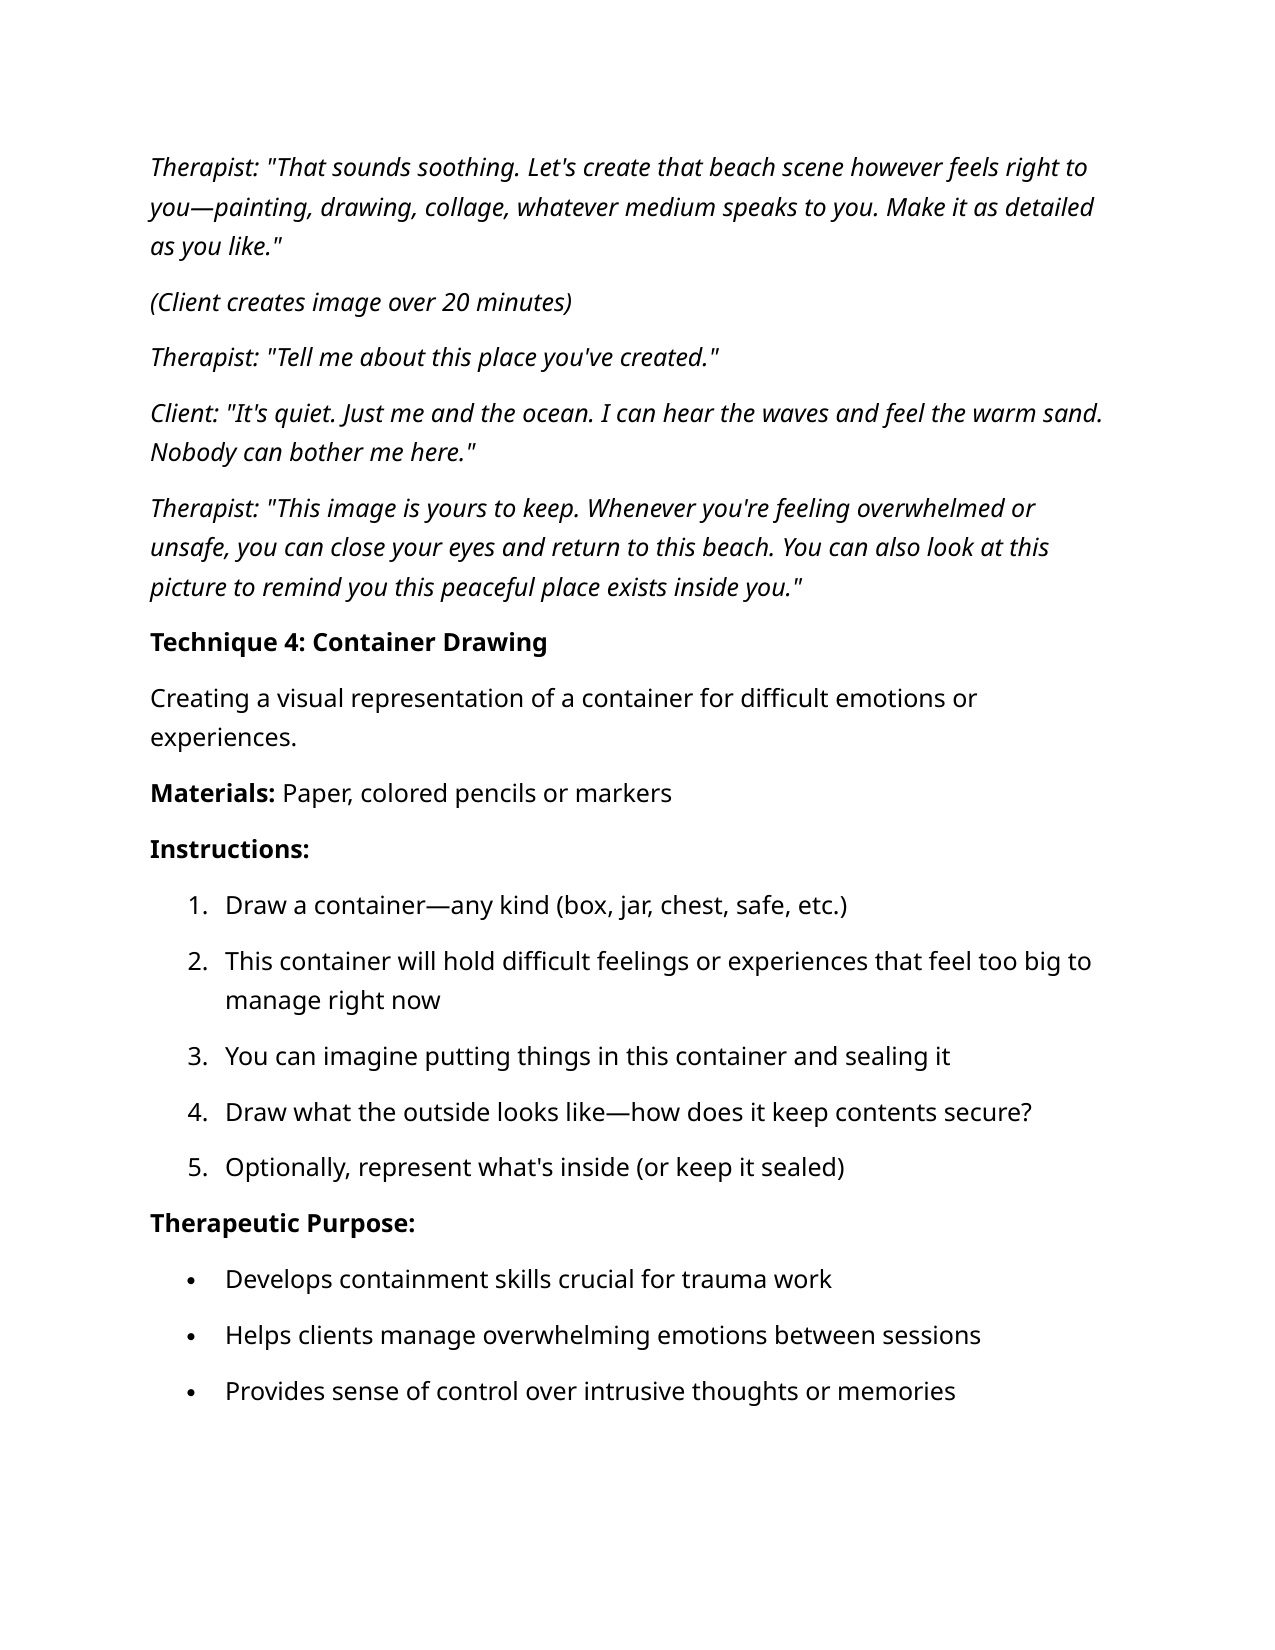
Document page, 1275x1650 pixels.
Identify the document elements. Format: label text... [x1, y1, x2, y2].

list Draw what the outside looks like—how does it keep contents secure? [187, 1094, 1125, 1128]
text Technique 4: Container Drawing [150, 625, 1125, 659]
list Provides sense of control over intrusive thoughts or memories [187, 1373, 1125, 1407]
list Optionally, represent what's inside (or keep it sealed) [187, 1150, 1125, 1184]
text Creating a visual representation of a container for difficult emotions or experiences. [150, 681, 1125, 754]
list Helps clients manage overwhelming emotions between sessions [187, 1317, 1125, 1352]
text Therapist: "This image is yours to keep. Whenever you're feeling overwhelmed or unsafe, you can close your eyes and return to this beach. You can also look at this picture to remind you this peaceful place exists inside you." [150, 491, 1125, 603]
text Instructions: [150, 832, 1125, 866]
text Therapeutic Purpose: [150, 1206, 1125, 1240]
text (Client creates image over 20 minutes) [150, 284, 1125, 318]
text Client: "It's quiet. Just me and the ocean. I can hear the waves and feel the warm sand. Nobody can bother me here." [150, 396, 1125, 469]
list Draw a container—any kind (box, jar, chest, safe, etc.) [187, 887, 1125, 922]
list You can imagine putting things in this container and sealing it [187, 1038, 1125, 1072]
text Therapist: "Tell me about this place you've created." [150, 340, 1125, 374]
text Therapist: "That sounds soothing. Let's create that beach scene however feels right to you—painting, drawing, collage, whatever medium speaks to you. Make it as detailed as you like." [150, 150, 1125, 262]
list This container will hold difficult feelings or experiences that feel too big to manage right now [187, 943, 1125, 1017]
text Materials: Paper, colored pencils or markers [150, 776, 1125, 810]
list Develops containment skills crucial for trauma work [187, 1262, 1125, 1296]
